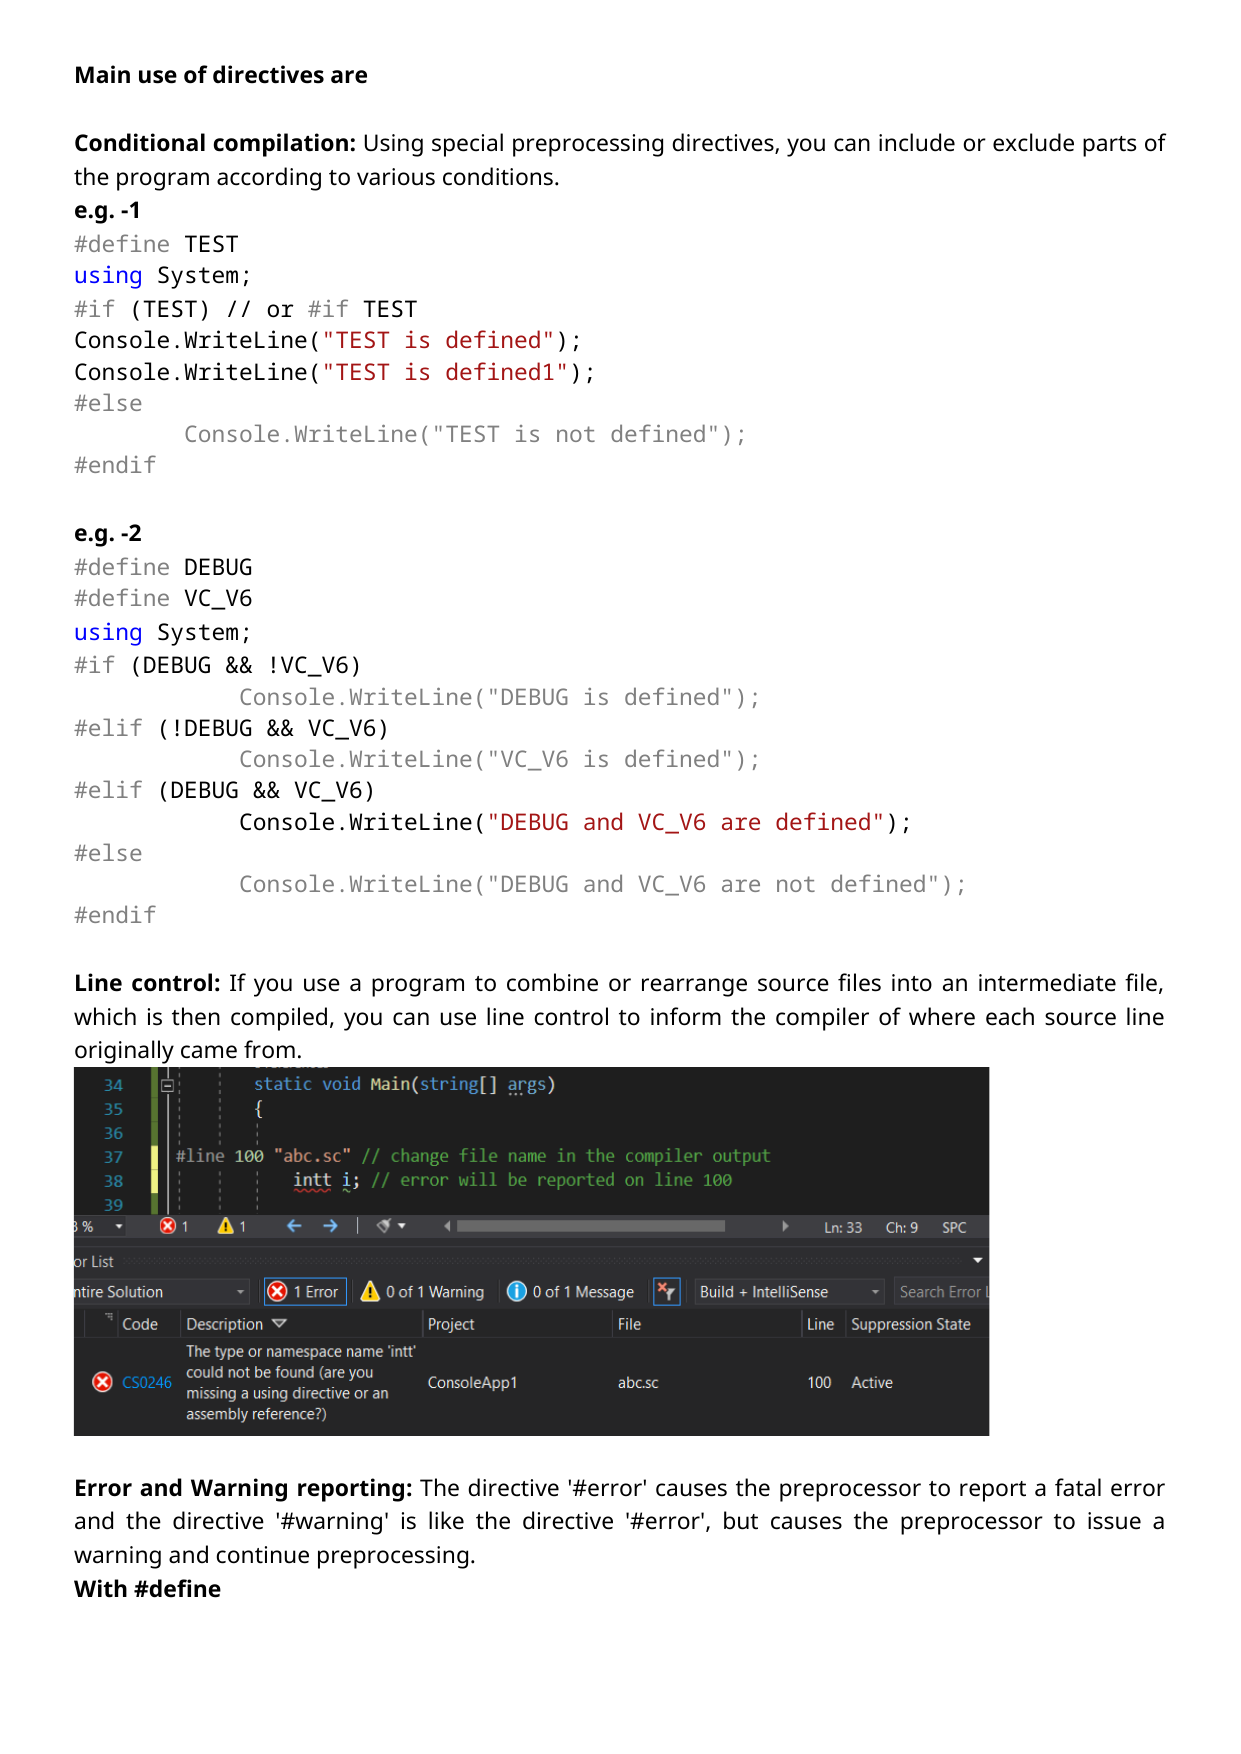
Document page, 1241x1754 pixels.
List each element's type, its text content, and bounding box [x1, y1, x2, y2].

text #elif (!DEBUG && VC_V6) [74, 712, 1167, 743]
text #endif [74, 449, 1167, 480]
text #if (TEST) // or #if TEST [74, 293, 1167, 324]
text Console.WriteLine("DEBUG is defined"); [74, 680, 1167, 712]
text Console.WriteLine("TEST is defined1"); [74, 355, 1167, 387]
text #define DEBUG [74, 550, 1167, 582]
text Conditional compilation: Using special preprocessing directives, you can include or exclude parts of the program according to various conditions. [74, 127, 1167, 192]
text With #define [74, 1573, 1167, 1604]
text using System; [74, 259, 1167, 290]
text #if (DEBUG && !VC_V6) [74, 649, 1167, 680]
text #define TEST [74, 228, 1167, 259]
text using System; [74, 615, 1167, 647]
text #endif [74, 899, 1167, 930]
text #else [74, 837, 1167, 868]
text #elif (DEBUG && VC_V6) [74, 774, 1167, 805]
text #else [74, 387, 1167, 418]
text Console.WriteLine("DEBUG and VC_V6 are not defined"); [74, 868, 1167, 899]
text Console.WriteLine("DEBUG and VC_V6 are defined"); [74, 805, 1167, 837]
text Console.WriteLine("VC_V6 is defined"); [74, 743, 1167, 774]
picture [73, 1067, 990, 1436]
text #define VC_V6 [74, 582, 1167, 613]
text e.g. -2 [74, 517, 1167, 548]
text e.g. -1 [74, 194, 1167, 225]
text Main use of directives are [74, 59, 1167, 90]
text Console.WriteLine("TEST is not defined"); [74, 418, 1167, 449]
text Line control: If you use a program to combine or rearrange source files into an intermediate file, which is then compiled, you can use line control to inform the compiler of where each source line originally came from. [74, 967, 1167, 1065]
text Console.WriteLine("TEST is defined"); [74, 324, 1167, 355]
